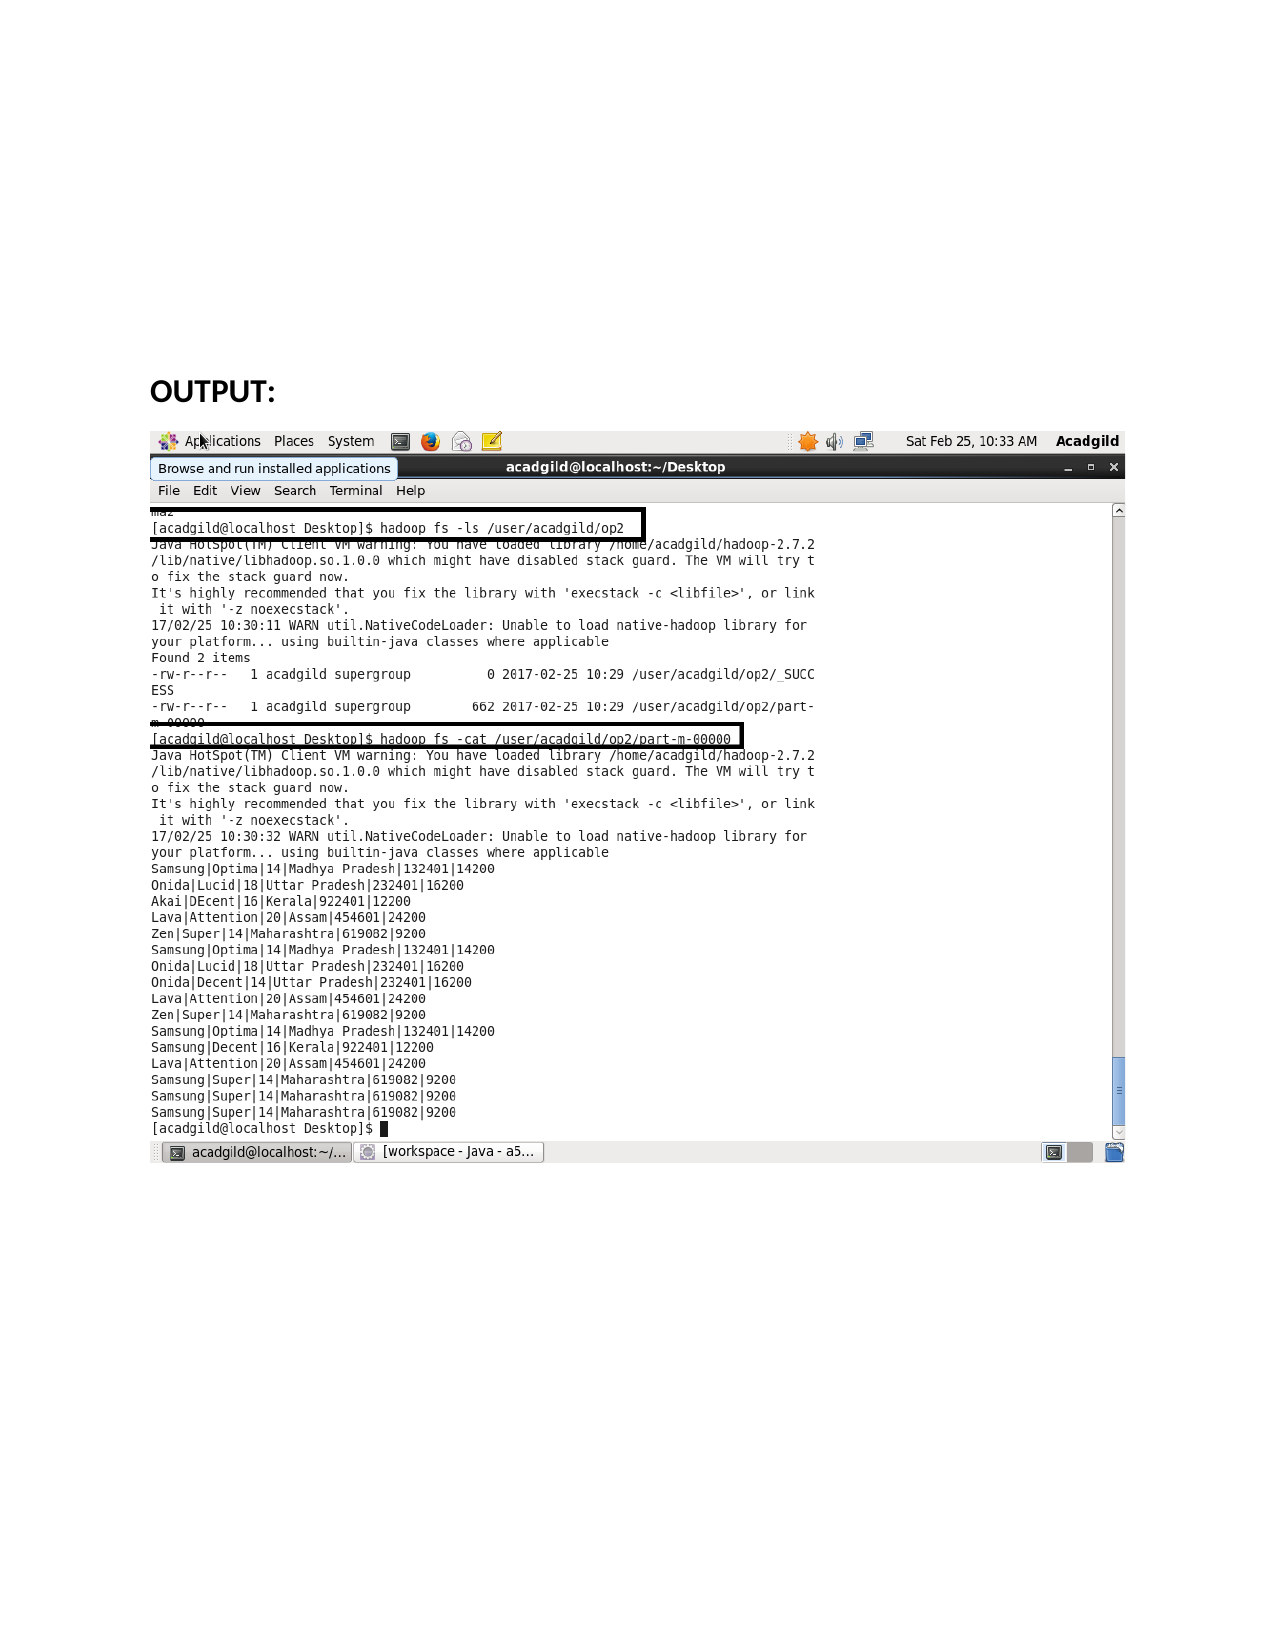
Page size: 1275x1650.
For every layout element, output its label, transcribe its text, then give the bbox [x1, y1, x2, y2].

text OUTPUT: [150, 370, 1125, 411]
picture [150, 431, 1125, 1163]
